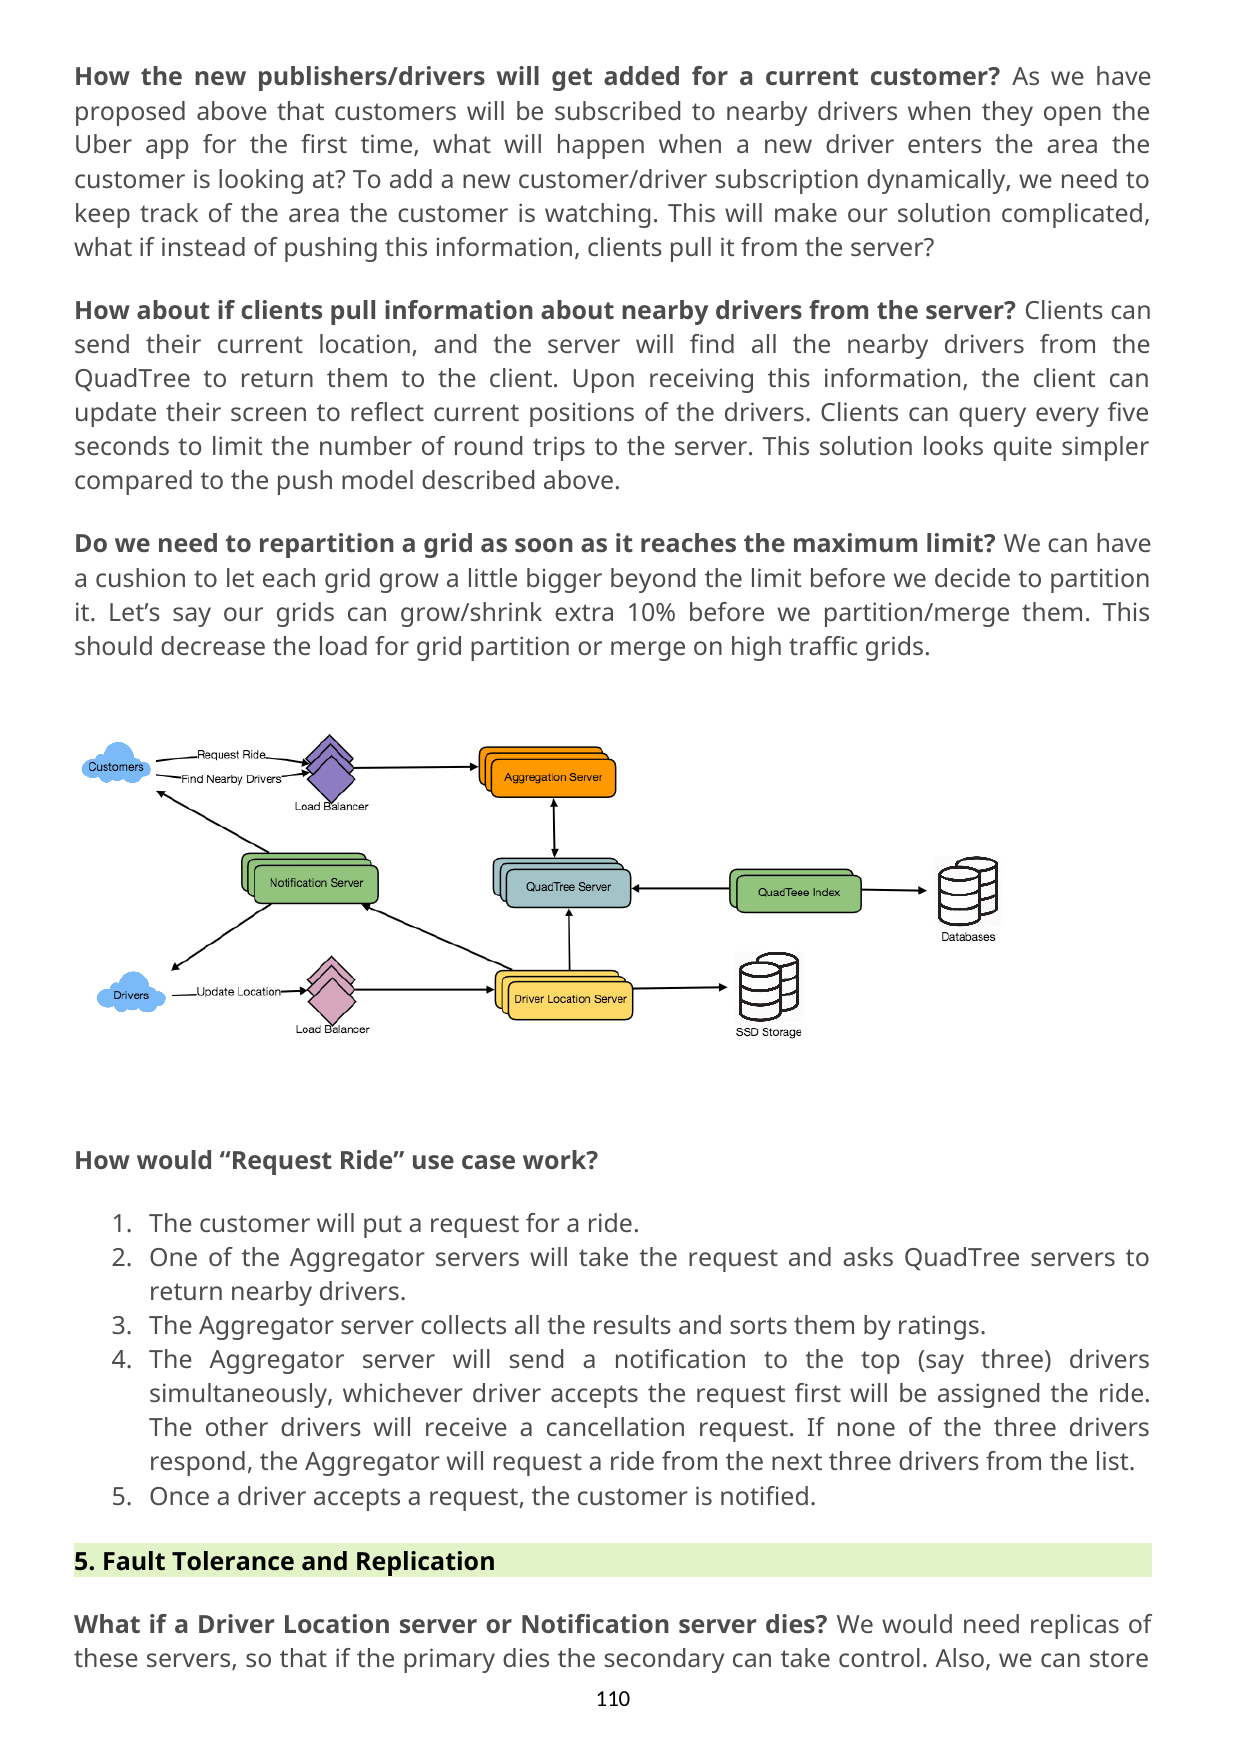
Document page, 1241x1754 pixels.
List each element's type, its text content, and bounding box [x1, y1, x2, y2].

text How would “Request Ride” use case work? [74, 1142, 1152, 1176]
list One of the Aggregator servers will take the request and asks QuadTree servers to return nearby drivers. [111, 1240, 1152, 1308]
list Once a driver accepts a request, the customer is notified. [111, 1478, 1152, 1512]
text How about if clients pull information about nearby drivers from the server? Clients can send their current location, and the server will find all the nearby drivers from the QuadTree to return them to the client. Upon receiving this information, the client can update their screen to reflect current positions of the drivers. Clients can query every five seconds to limit the number of round trips to the server. This solution looks quite simpler compared to the push model described above. [74, 293, 1152, 497]
text How the new publishers/drivers will get added for a current customer? As we have proposed above that customers will be subscribed to nearby drivers when they open the Uber app for the first time, what will happen when a new driver enters the area the customer is looking at? To add a new customer/driver subscription dynamically, we need to keep track of the area the customer is watching. This will make our solution complicated, what if instead of pushing this information, clients pull it from the server? [74, 59, 1152, 263]
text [74, 1607, 1152, 1675]
picture [73, 691, 1014, 1114]
text Do we need to repartition a grid as soon as it reaches the maximum limit? We can have a cushion to let each grid grow a little bigger beyond the limit before we decide to partition it. Let’s say our grids can grow/shrink extra 10% before we partition/merge them. This should decrease the load for grid partition or merge on high traffic grids. [74, 526, 1152, 662]
list The customer will put a request for a ride. [111, 1206, 1152, 1240]
list The Aggregator server will send a notification to the top (say three) drivers simultaneously, whichever driver accepts the request first will be assigned the ride. The other drivers will receive a cancellation request. If none of the three drivers respond, the Aggregator will request a ride from the next three drivers from the list. [111, 1342, 1152, 1478]
subtitle 5. Fault Tolerance and Replication [74, 1543, 1152, 1577]
list The Aggregator server collects all the results and sorts them by ratings. [111, 1308, 1152, 1342]
